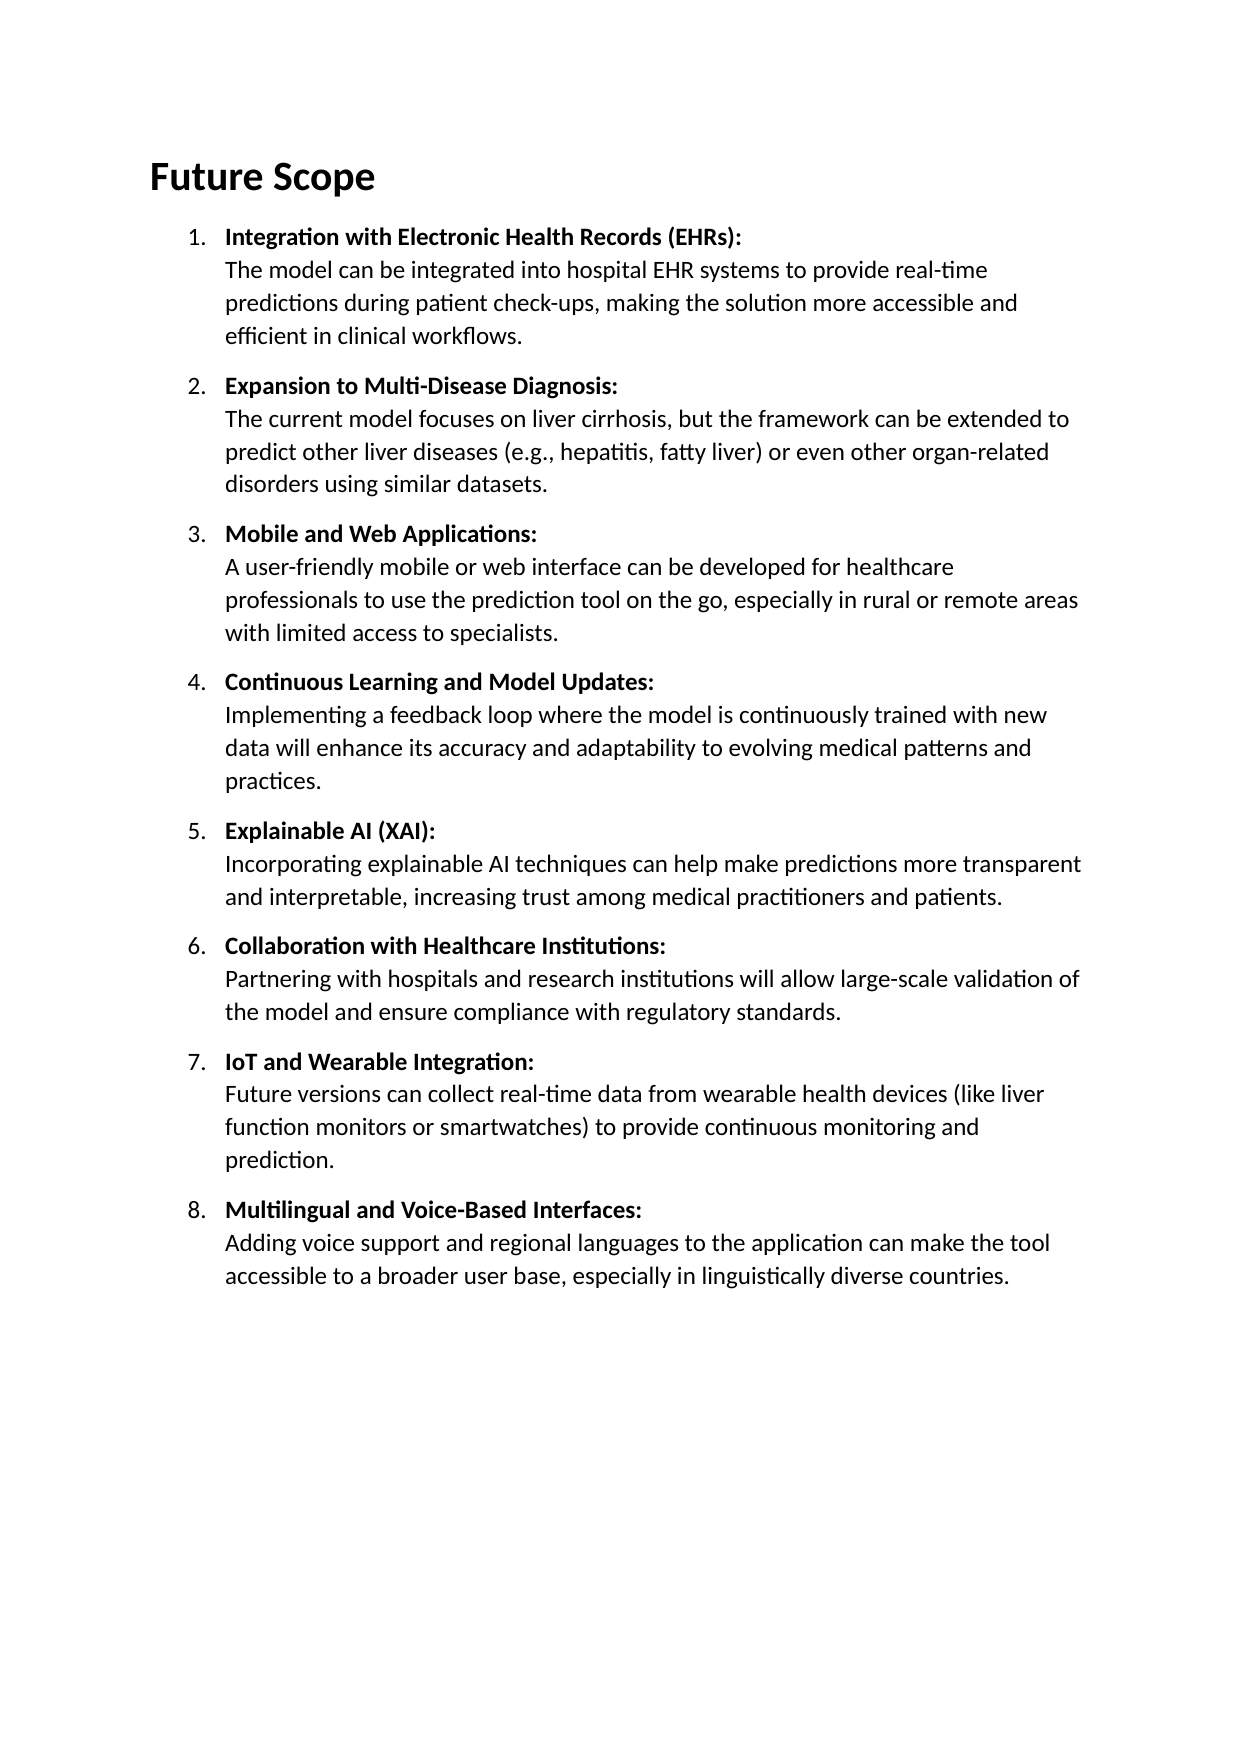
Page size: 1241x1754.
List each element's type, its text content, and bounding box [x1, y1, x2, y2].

list IoT and Wearable Integration: Future versions can collect real-time data from wearable health devices (like liver function monitors or smartwatches) to provide continuous monitoring and prediction. [187, 1046, 1090, 1175]
list Integration with Electronic Health Records (EHRs): The model can be integrated into hospital EHR systems to provide real-time predictions during patient check-ups, making the solution more accessible and efficient in clinical workflows. [187, 222, 1090, 351]
list Continuous Learning and Model Updates: Implementing a feedback loop where the model is continuously trained with new data will enhance its accuracy and adaptability to evolving medical patterns and practices. [187, 667, 1090, 796]
text Future Scope [150, 150, 1090, 201]
list Collaboration with Healthcare Institutions: Partnering with hospitals and research institutions will allow large-scale validation of the model and ensure compliance with regulatory standards. [187, 930, 1090, 1027]
list Expansion to Multi-Disease Diagnosis: The current model focuses on liver cirrhosis, but the framework can be extended to predict other liver diseases (e.g., hepatitis, fatty liver) or even other organ-related disorders using similar datasets. [187, 370, 1090, 499]
list Mobile and Web Applications: A user-friendly mobile or web interface can be developed for healthcare professionals to use the prediction tool on the go, especially in rural or remote areas with limited access to specialists. [187, 518, 1090, 647]
list Multilingual and Voice-Based Interfaces: Adding voice support and regional languages to the application can make the tool accessible to a broader user base, especially in linguistically diverse countries. [187, 1194, 1090, 1290]
list Explainable AI (XAI): Incorporating explainable AI techniques can help make predictions more transparent and interpretable, increasing trust among medical practitioners and patients. [187, 815, 1090, 911]
